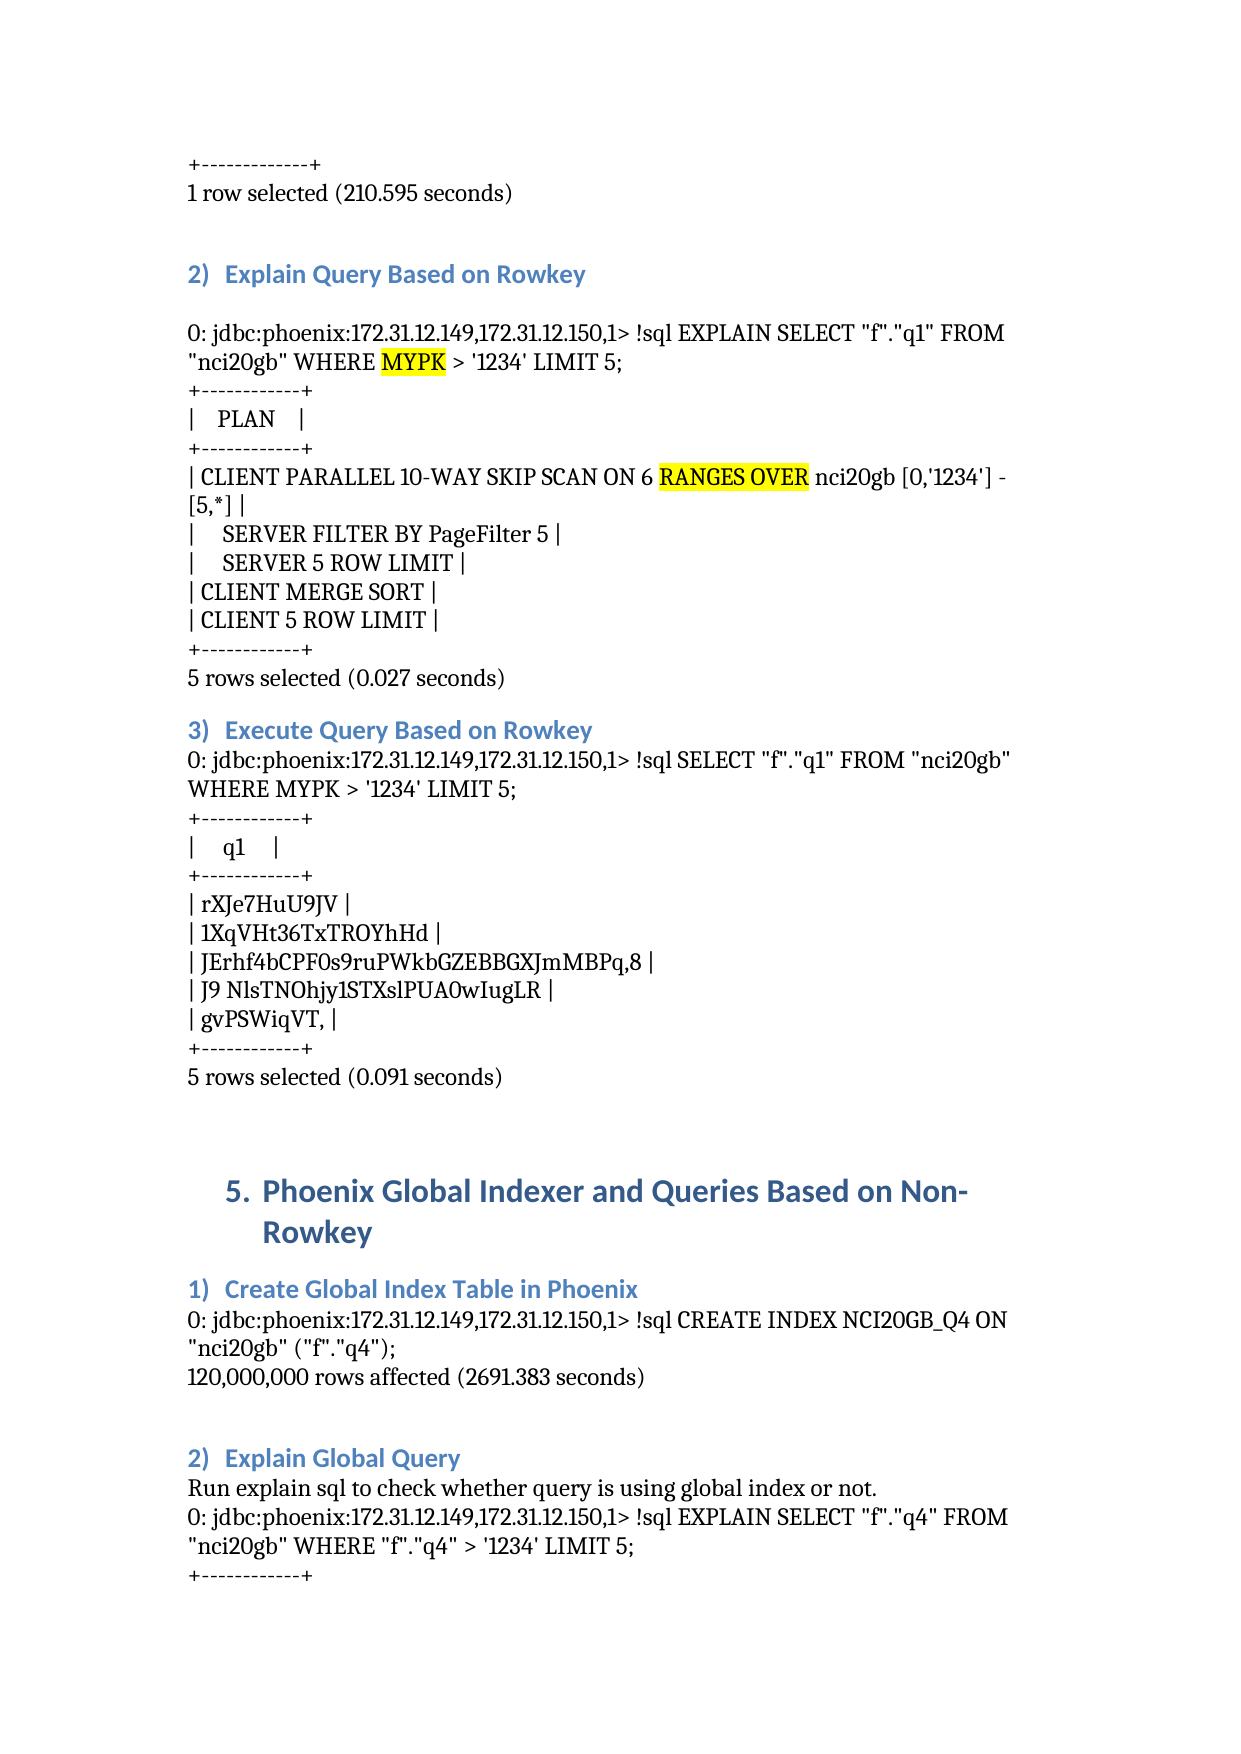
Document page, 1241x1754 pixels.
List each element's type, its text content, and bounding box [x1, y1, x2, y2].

text 120,000,000 rows affected (2691.383 seconds) [187, 1363, 1053, 1392]
text 0: jdbc:phoenix:172.31.12.149,172.31.12.150,1> !sql SELECT "f"."q1" FROM "nci20gb" WHERE MYPK > '1234' LIMIT 5; [187, 746, 1053, 804]
text Run explain sql to check whether query is using global index or not. [187, 1474, 1053, 1503]
text | JErhf4bCPF0s9ruPWkbGZEBBGXJmMBPq,8 | [187, 948, 1053, 976]
text +------------+ [187, 635, 1053, 664]
text 1 row selected (210.595 seconds) [187, 179, 1053, 207]
subtitle Phoenix Global Indexer and Queries Based on Non-Rowkey [225, 1170, 1053, 1252]
text 0: jdbc:phoenix:172.31.12.149,172.31.12.150,1> !sql EXPLAIN SELECT "f"."q1" FROM "nci20gb" WHERE MYPK > '1234' LIMIT 5; [187, 319, 1053, 376]
text 5 rows selected (0.091 seconds) [187, 1063, 1053, 1091]
text | CLIENT PARALLEL 10-WAY SKIP SCAN ON 6 RANGES OVER nci20gb [0,'1234'] - [5,*] | [187, 463, 1053, 520]
text +------------+ [187, 861, 1053, 890]
text | q1 | [187, 833, 1053, 861]
text 0: jdbc:phoenix:172.31.12.149,172.31.12.150,1> !sql EXPLAIN SELECT "f"."q4" FROM "nci20gb" WHERE "f"."q4" > '1234' LIMIT 5; [187, 1503, 1053, 1561]
text | SERVER 5 ROW LIMIT | [187, 549, 1053, 578]
subtitle Execute Query Based on Rowkey [187, 713, 1053, 746]
text +------------+ [187, 1034, 1053, 1063]
text | CLIENT 5 ROW LIMIT | [187, 606, 1053, 635]
text +------------+ [187, 804, 1053, 833]
text | J9 NlsTNOhjy1STXslPUA0wIugLR | [187, 976, 1053, 1005]
text +------------+ [187, 376, 1053, 405]
text | PLAN | [187, 405, 1053, 434]
text | rXJe7HuU9JV | [187, 890, 1053, 919]
text | 1XqVHt36TxTROYhHd | [187, 919, 1053, 948]
subtitle Explain Query Based on Rowkey [187, 257, 1053, 290]
text | gvPSWiqVT, | [187, 1005, 1053, 1034]
text +------------+ [187, 434, 1053, 463]
text | SERVER FILTER BY PageFilter 5 | [187, 520, 1053, 549]
text 0: jdbc:phoenix:172.31.12.149,172.31.12.150,1> !sql CREATE INDEX NCI20GB_Q4 ON "nci20gb" ("f"."q4"); [187, 1306, 1053, 1363]
text | CLIENT MERGE SORT | [187, 578, 1053, 606]
text +-------------+ [187, 150, 1053, 179]
subtitle Create Global Index Table in Phoenix [187, 1272, 1053, 1306]
subtitle Explain Global Query [187, 1441, 1053, 1474]
text +------------+ [187, 1561, 1053, 1589]
text 5 rows selected (0.027 seconds) [187, 664, 1053, 693]
